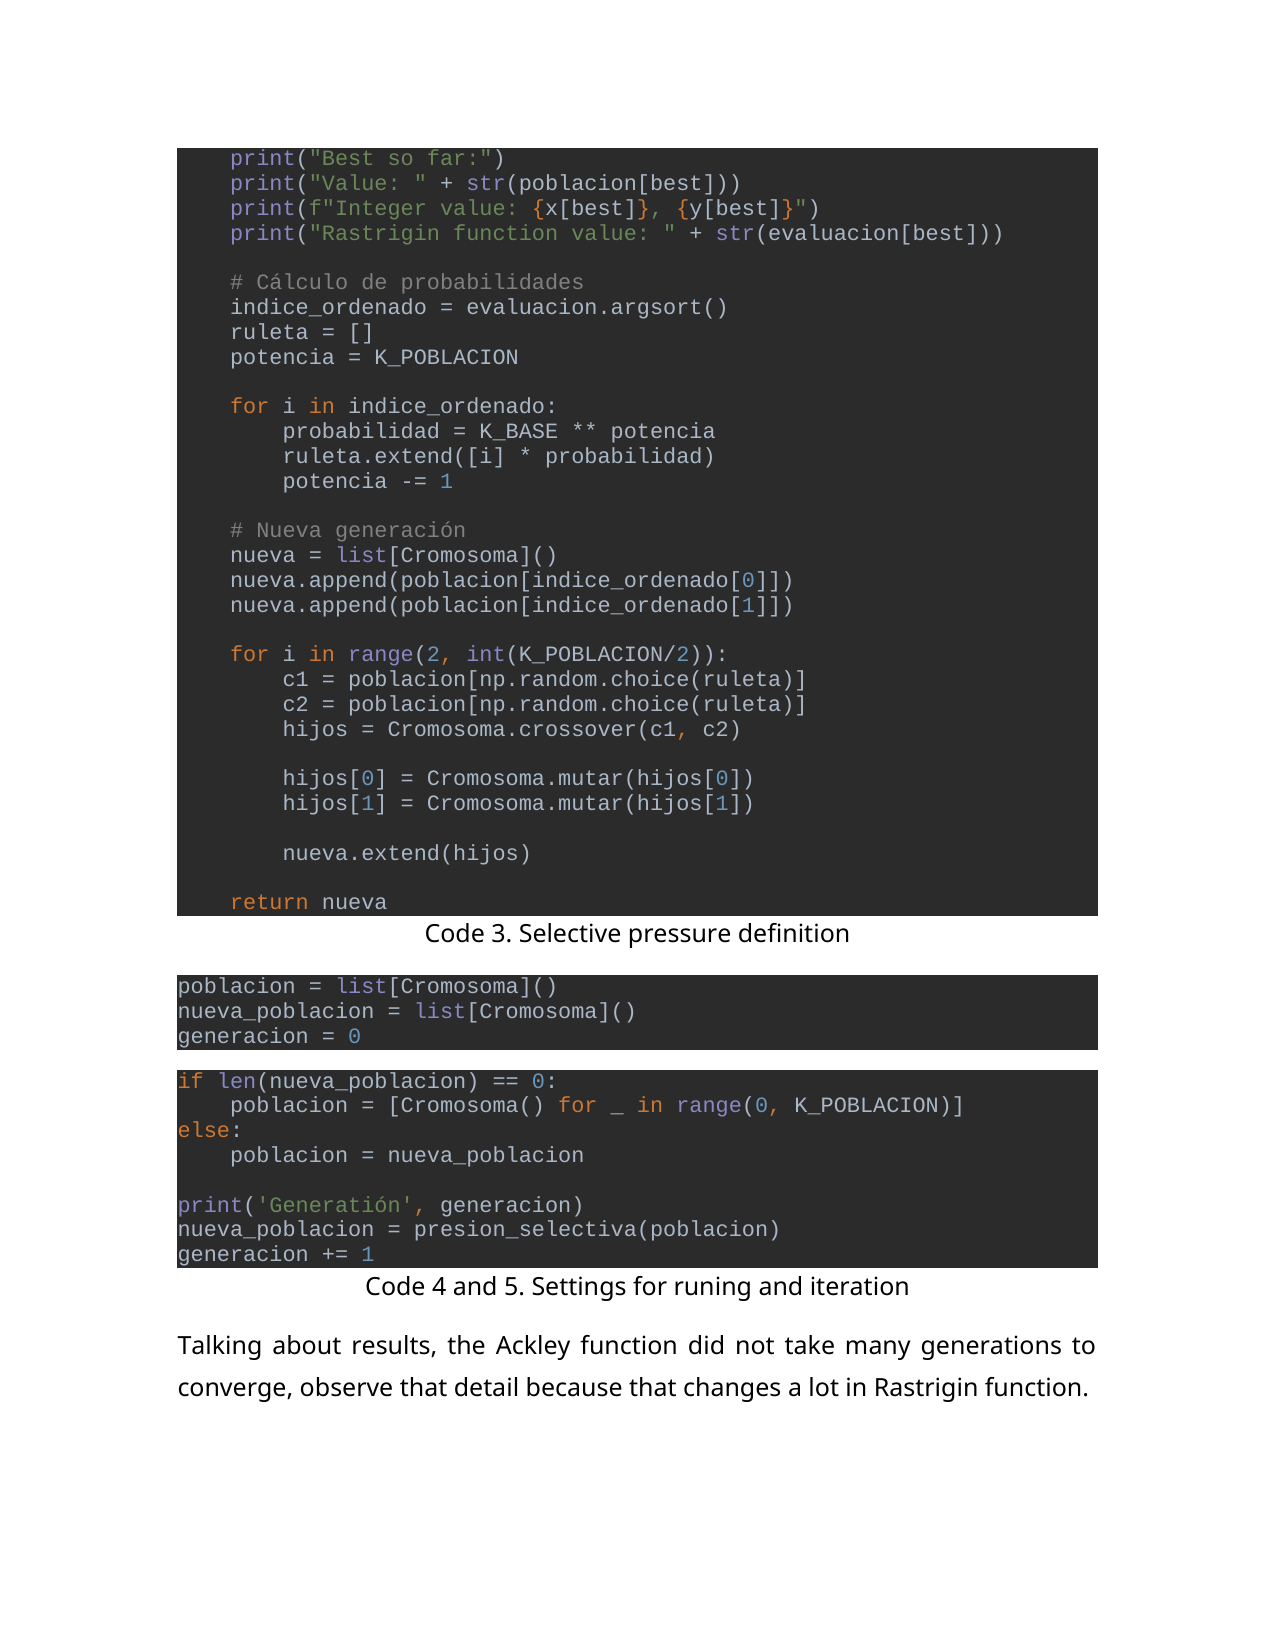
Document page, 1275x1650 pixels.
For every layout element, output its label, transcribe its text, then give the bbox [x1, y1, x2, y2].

text Talking about results, the Ackley function did not take many generations to converge, observe that detail because that changes a lot in Rastrigin function. [177, 1327, 1098, 1404]
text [177, 148, 1098, 916]
text if len(nueva_poblacion) == 0: poblacion = [Cromosoma() for _ in range(0, K_POBLACION)] else: poblacion = nueva_poblacion print('Generatión', generacion) nueva_poblacion = presion_selectiva(poblacion) generacion += 1 [177, 1070, 1098, 1268]
text poblacion = list[Cromosoma]() nueva_poblacion = list[Cromosoma]() generacion = 0 [177, 975, 1098, 1050]
text Code 4 and 5. Settings for runing and iteration [177, 1268, 1098, 1302]
text Code 3. Selective pressure definition [177, 916, 1098, 950]
